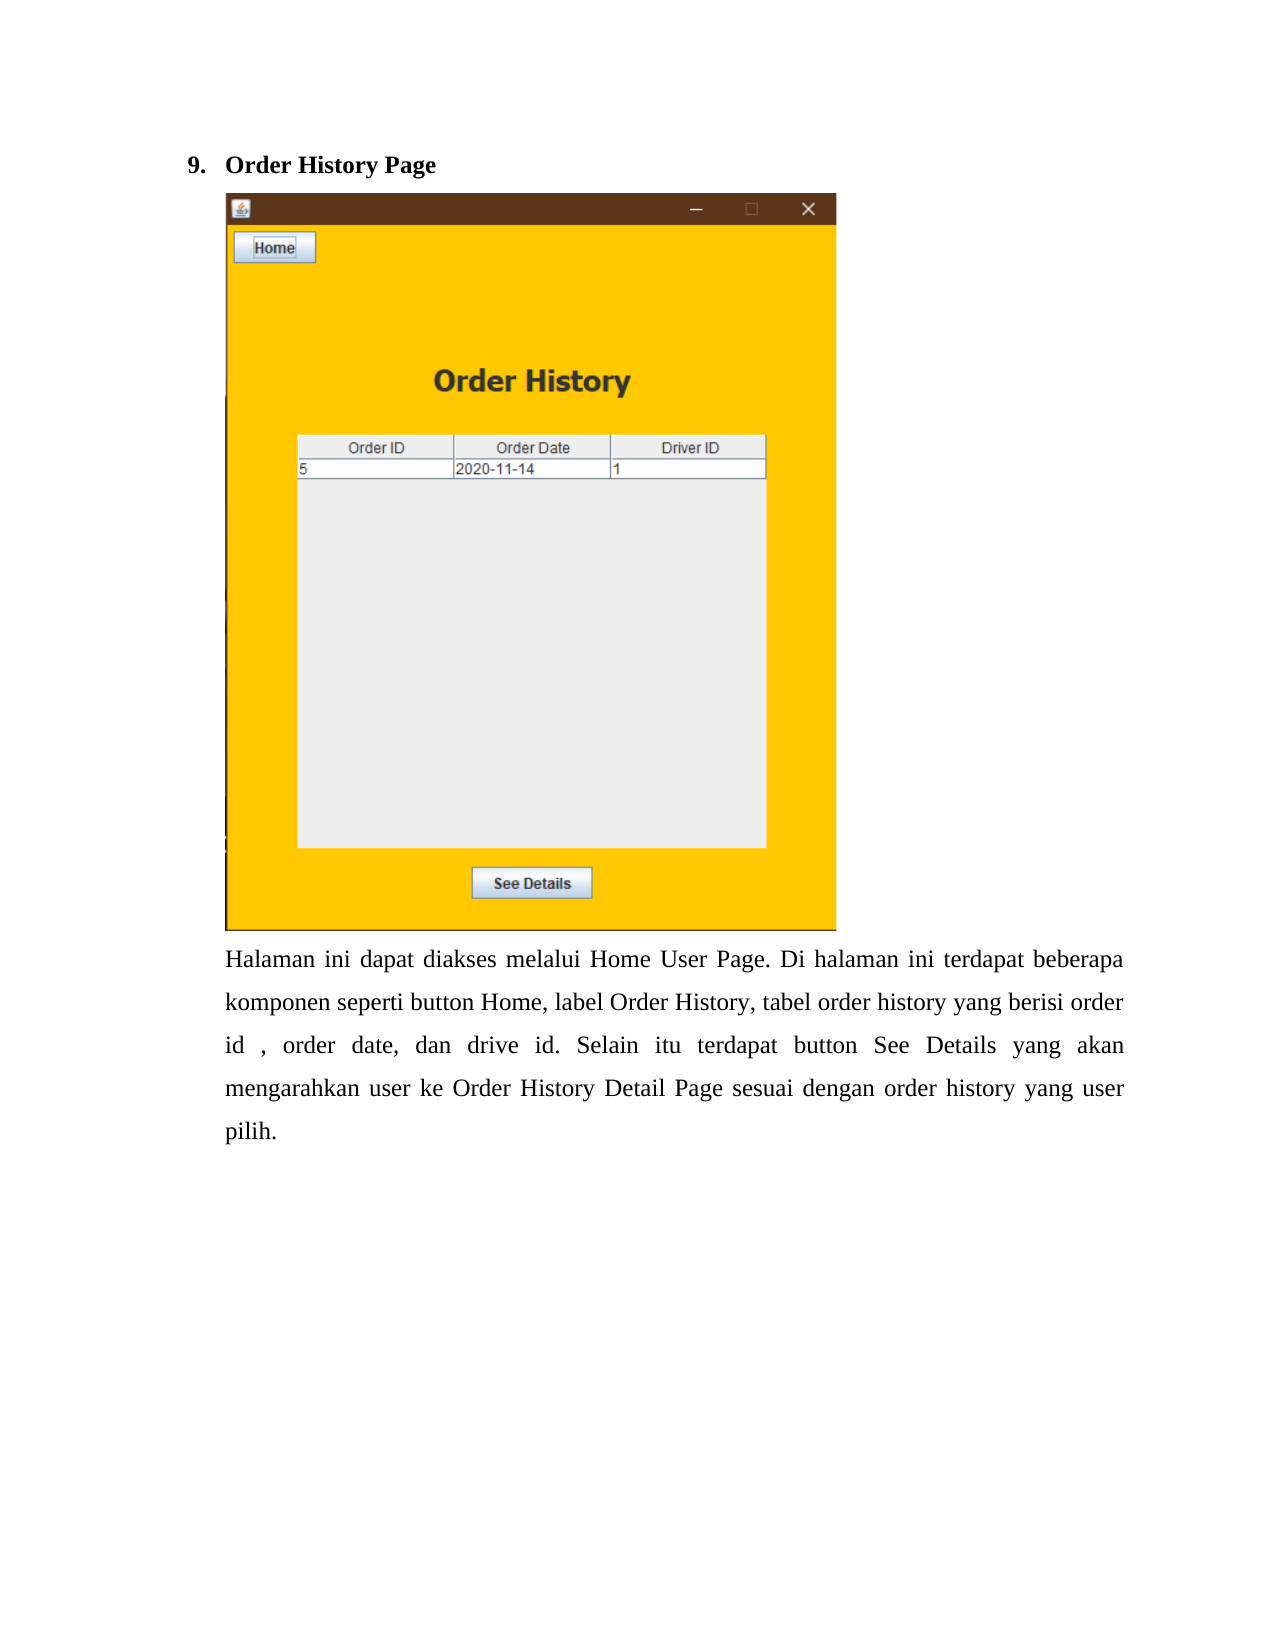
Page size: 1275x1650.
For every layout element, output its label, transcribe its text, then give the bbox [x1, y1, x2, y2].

text Halaman ini dapat diakses melalui Home User Page. Di halaman ini terdapat beberapa komponen seperti button Home, label Order History, tabel order history yang berisi order id , order date, dan drive id. Selain itu terdapat button See Details yang akan mengarahkan user ke Order History Detail Page sesuai dengan order history yang user pilih. [225, 944, 1125, 1145]
list Order History Page [187, 150, 1125, 179]
picture [225, 193, 837, 931]
